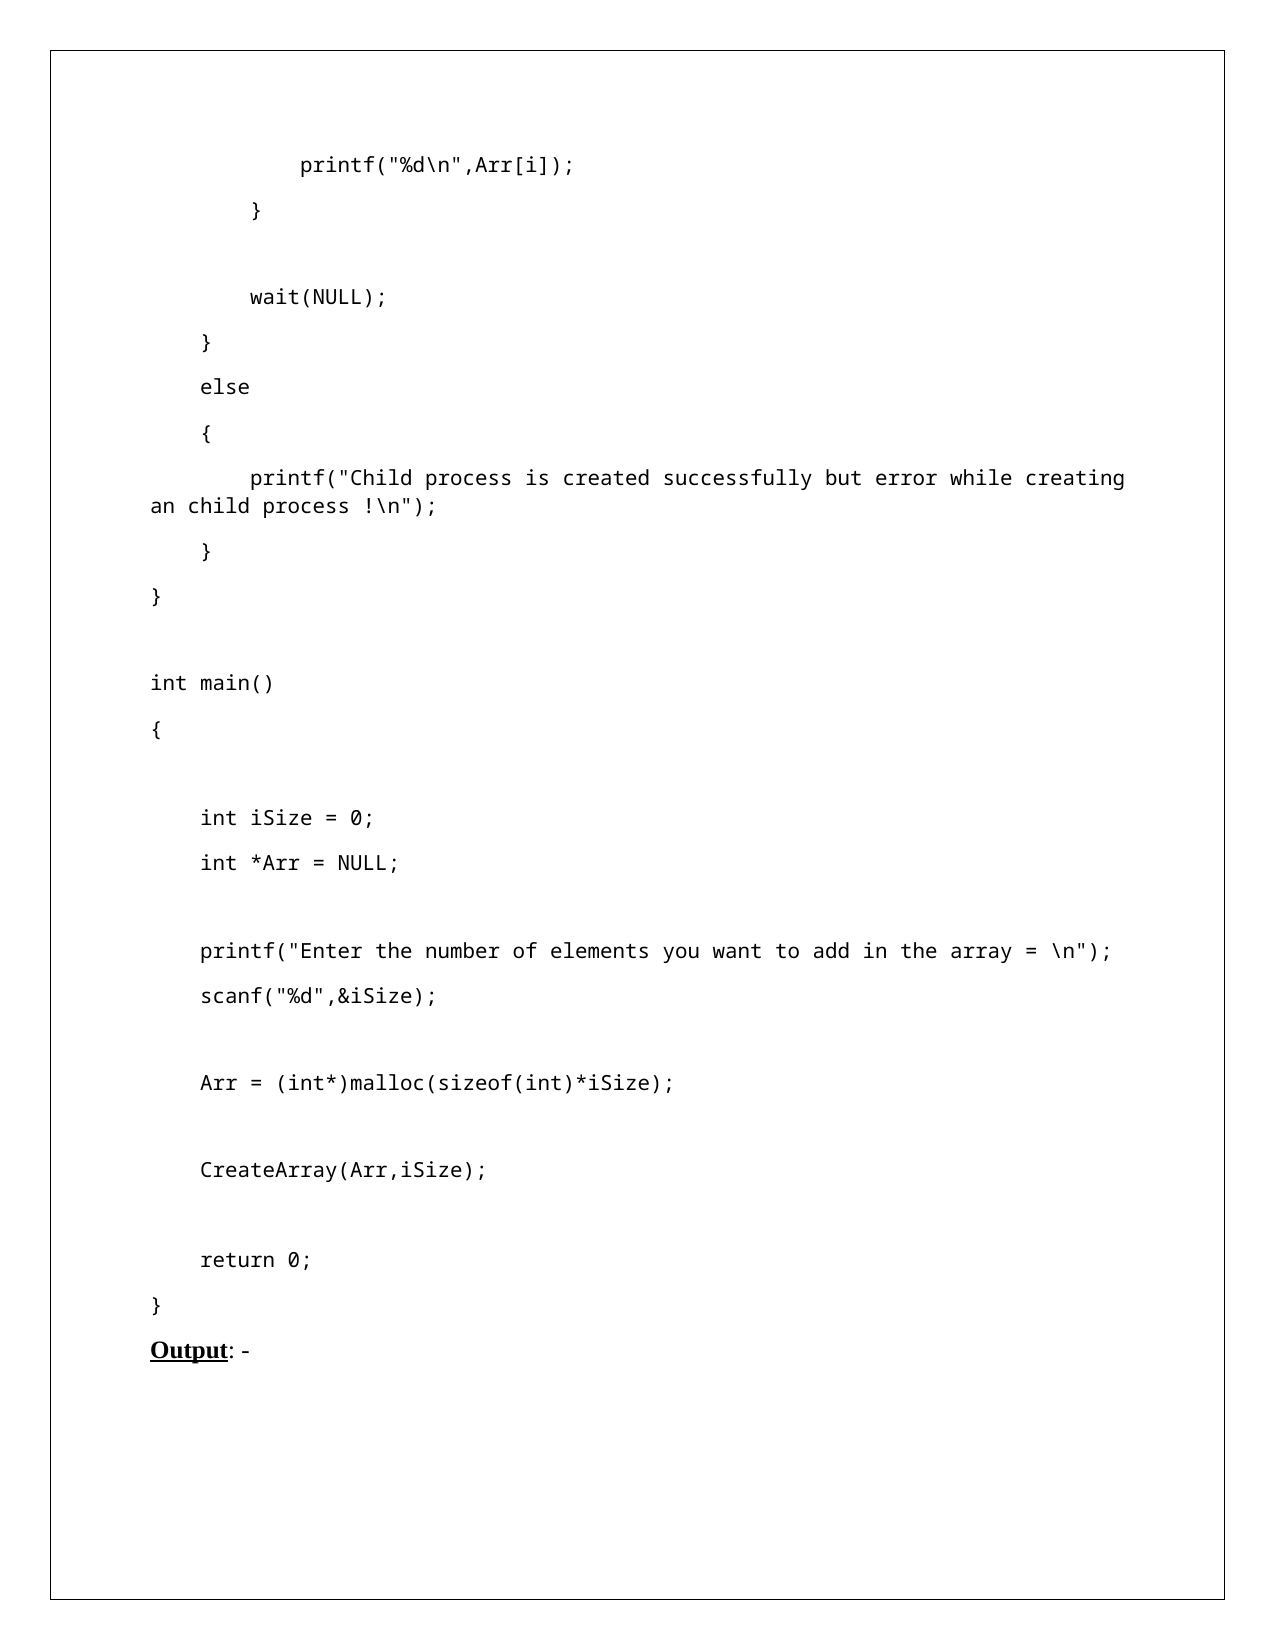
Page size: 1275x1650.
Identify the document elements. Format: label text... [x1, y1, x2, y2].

text return 0; [150, 1245, 1125, 1273]
text } [150, 536, 1125, 565]
text scanf("%d",&iSize); [150, 981, 1125, 1009]
text } [150, 1290, 1125, 1318]
text Output: - [150, 1335, 1125, 1364]
text { [150, 418, 1125, 446]
text } [150, 327, 1125, 356]
text } [150, 195, 1125, 223]
text printf("Child process is created successfully but error while creating an child process !\n"); [150, 463, 1125, 519]
text } [150, 581, 1125, 610]
text wait(NULL); [150, 282, 1125, 311]
text int iSize = 0; [150, 803, 1125, 832]
text printf("Enter the number of elements you want to add in the array = \n"); [150, 936, 1125, 964]
text int main() [150, 668, 1125, 697]
text Arr = (int*)malloc(sizeof(int)*iSize); [150, 1068, 1125, 1096]
text int *Arr = NULL; [150, 848, 1125, 877]
text { [150, 714, 1125, 742]
text CreateArray(Arr,iSize); [150, 1155, 1125, 1184]
text else [150, 372, 1125, 401]
text printf("%d\n",Arr[i]); [150, 150, 1125, 178]
